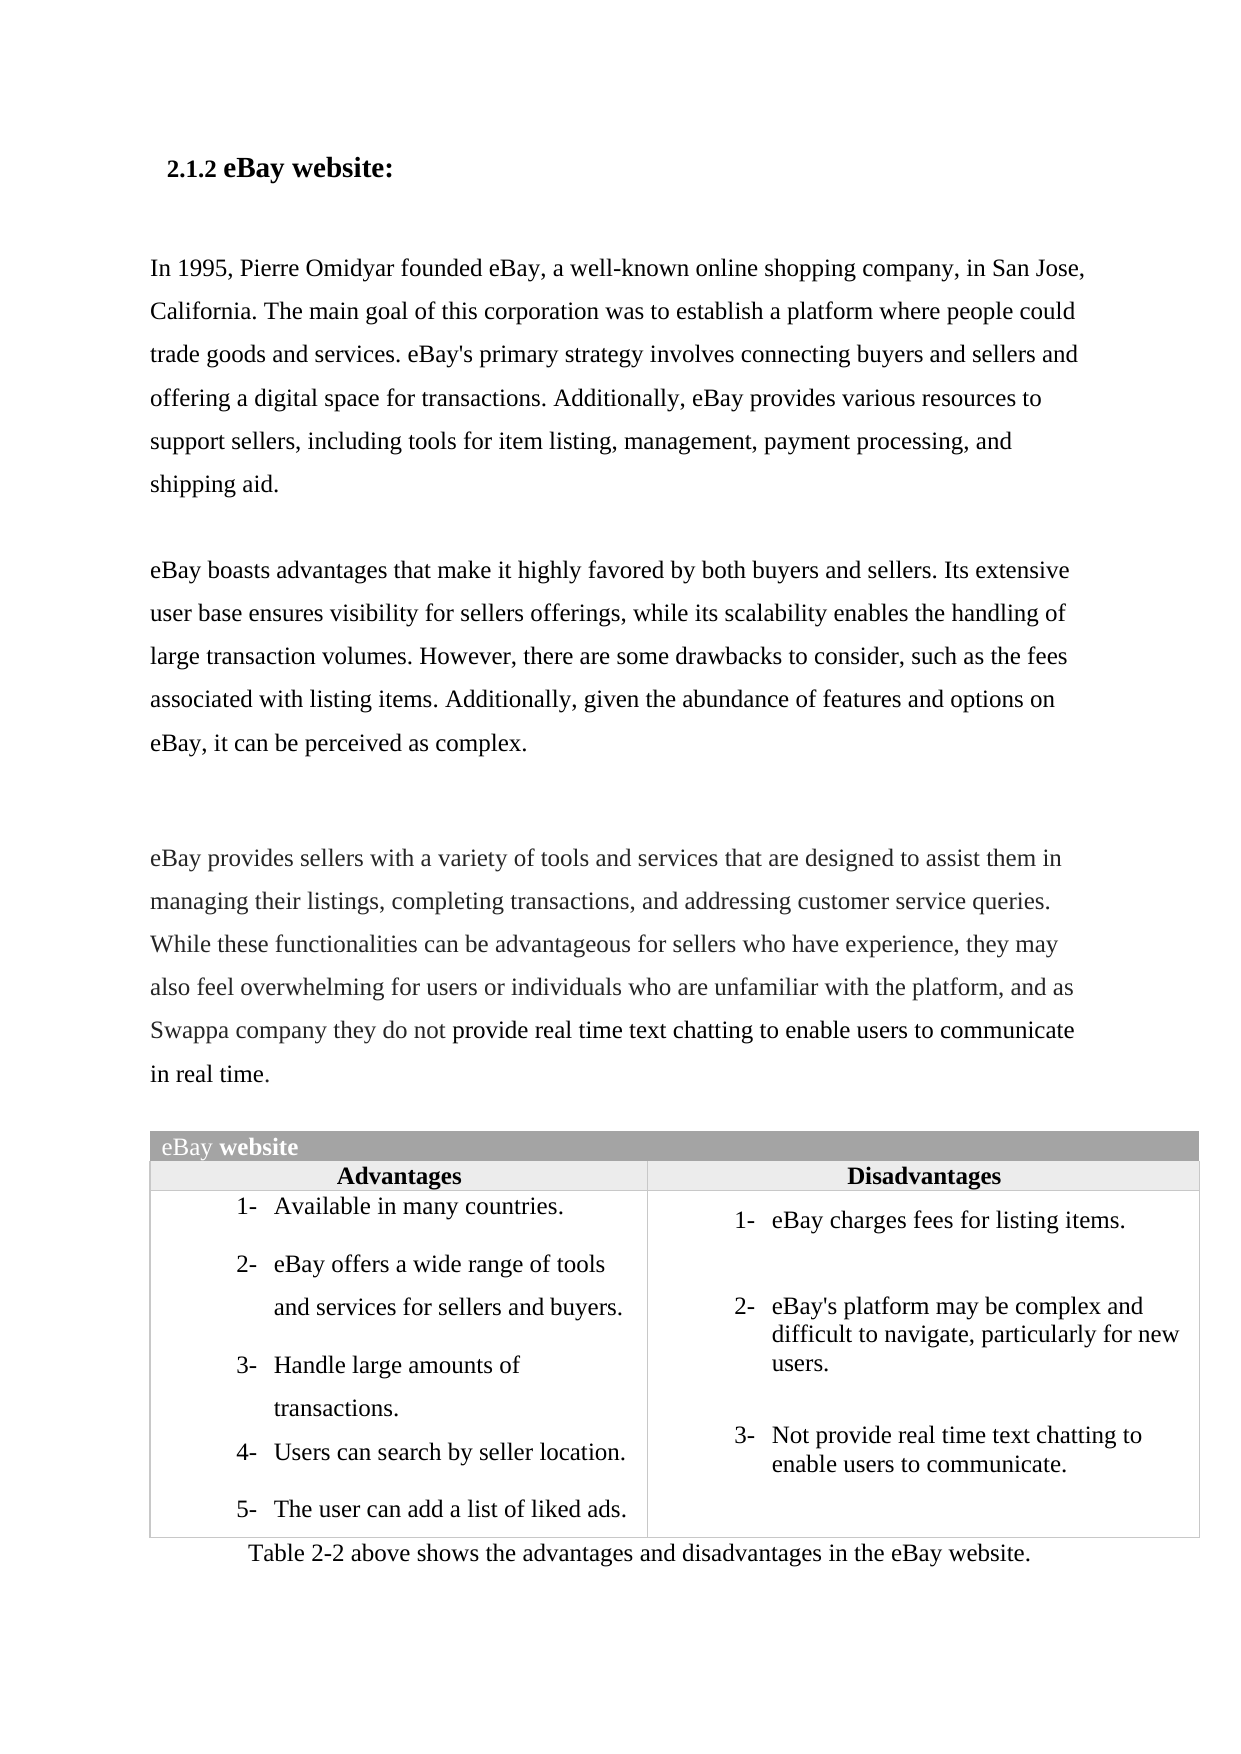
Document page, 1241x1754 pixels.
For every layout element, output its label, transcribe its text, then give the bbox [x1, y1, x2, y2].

table_cell Advantages [151, 1161, 647, 1190]
text eBay boasts advantages that make it highly favored by both buyers and sellers. Its extensive user base ensures visibility for sellers offerings, while its scalability enables the handling of large transaction volumes. However, there are some drawbacks to consider, such as the fees associated with listing items. Additionally, given the abundance of features and options on eBay, it can be perceived as complex. [150, 555, 1090, 756]
text In 1995, Pierre Omidyar founded eBay, a well-known online shopping company, in San Jose, California. The main goal of this corporation was to establish a platform where people could trade goods and services. eBay's primary strategy involves connecting buyers and sellers and offering a digital space for transactions. Additionally, eBay provides various resources to support sellers, including tools for item listing, management, payment processing, and shipping aid. [150, 253, 1090, 498]
text eBay provides sellers with a variety of tools and services that are designed to assist them in managing their listings, completing transactions, and addressing customer service queries. While these functionalities can be advantageous for sellers who have experience, they may also feel overwhelming for users or individuals who are unfamiliar with the platform, and as Swappa company they do not provide real time text chatting to enable users to communicate in real time. [150, 843, 1090, 1087]
table_cell eBay charges fees for listing items. eBay's platform may be complex and difficult to navigate, particularly for new users. Not provide real time text chatting to enable users to communicate. [648, 1191, 1199, 1537]
subtitle eBay website: [167, 150, 1090, 183]
table_cell Available in many countries. eBay offers a wide range of tools and services for sellers and buyers. Handle large amounts of transactions. Users can search by seller location. The user can add a list of liked ads. [151, 1191, 647, 1537]
table_header eBay website [150, 1131, 1199, 1161]
text Table 2-2 above shows the advantages and disadvantages in the eBay website. [167, 1538, 1090, 1567]
table_cell Disadvantages [648, 1161, 1199, 1190]
